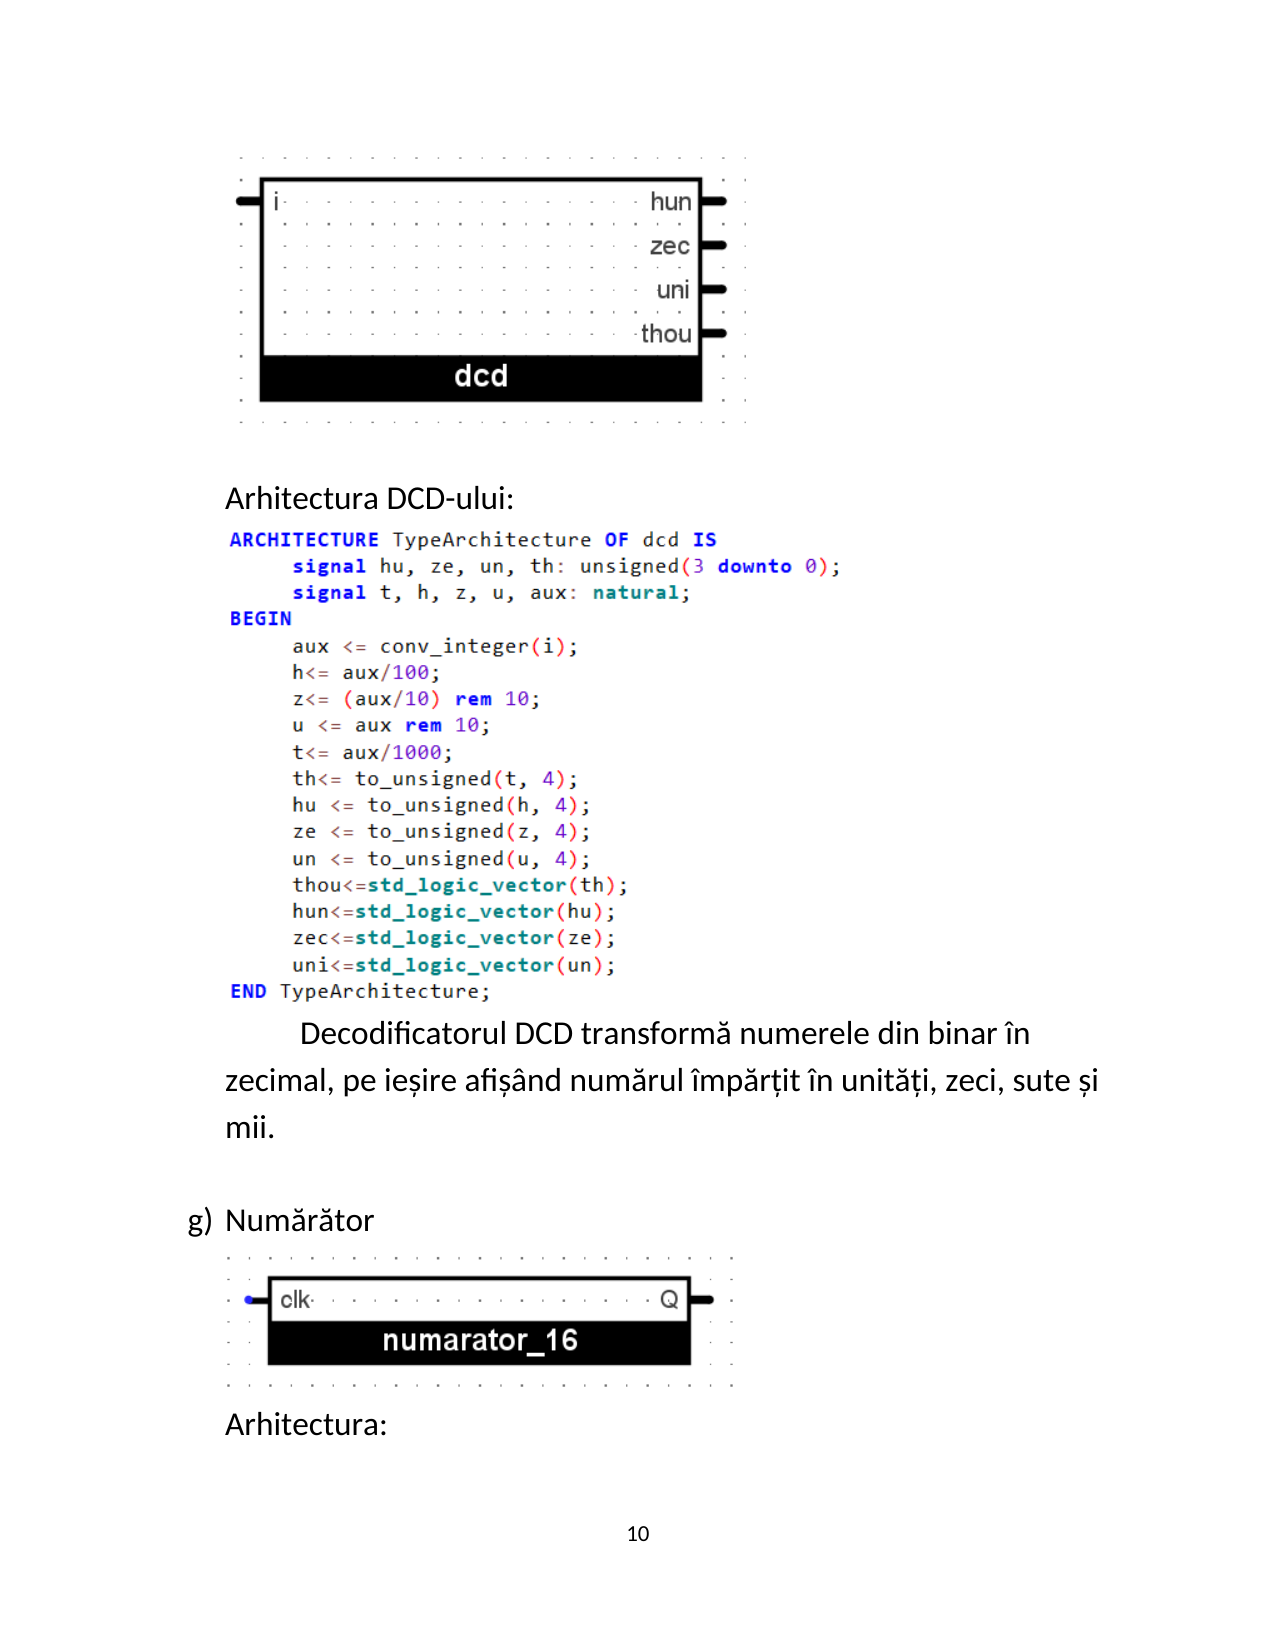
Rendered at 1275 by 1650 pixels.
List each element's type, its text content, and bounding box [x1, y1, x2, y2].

picture [225, 1246, 740, 1399]
list Decodificatorul DCD transformă numerele din binar în zecimal, pe ieșire afișând numărul împărțit în unități, zeci, sute și mii. [225, 1012, 1125, 1146]
list Arhitectura DCD-ului: [225, 477, 1125, 518]
list Numărător [187, 1199, 1125, 1240]
picture [225, 524, 848, 1008]
picture [225, 150, 747, 438]
list Arhitectura: [225, 1403, 1125, 1443]
